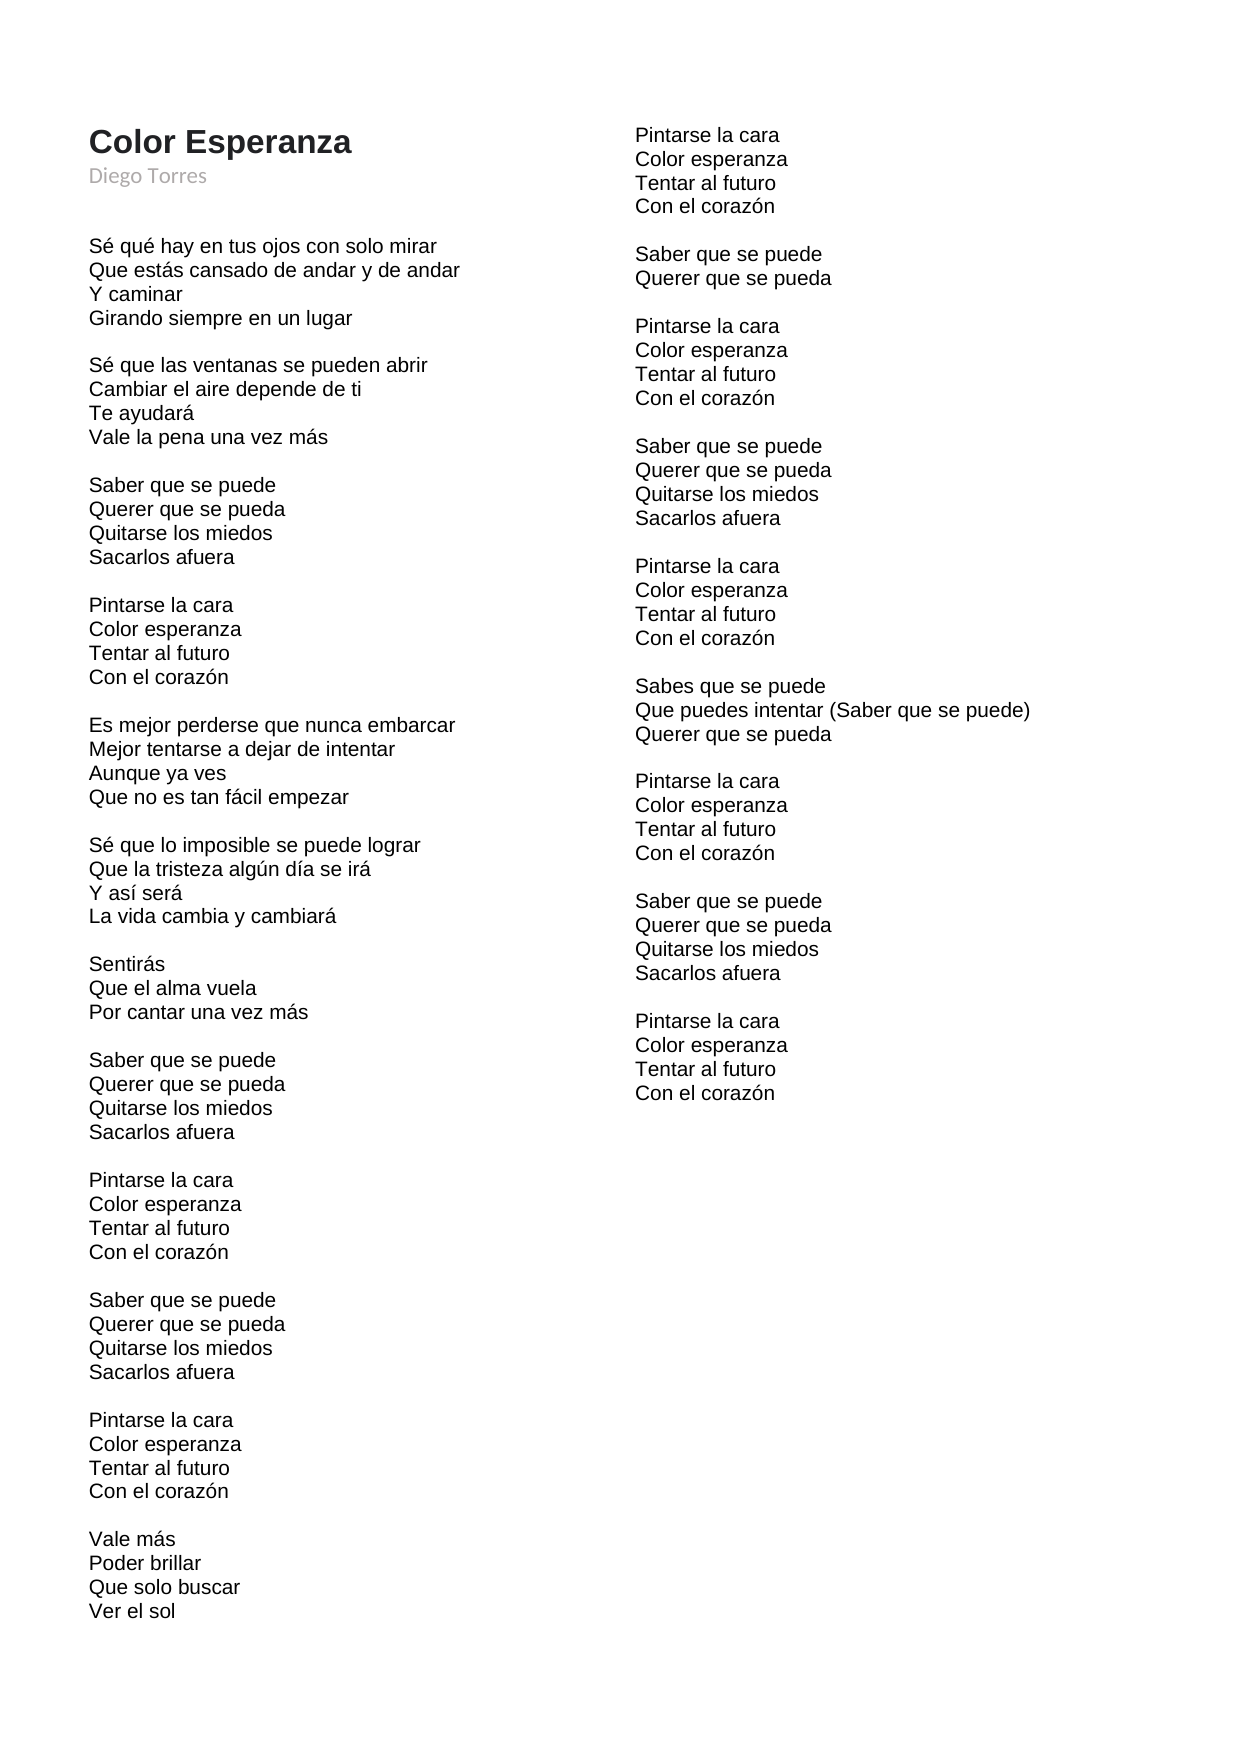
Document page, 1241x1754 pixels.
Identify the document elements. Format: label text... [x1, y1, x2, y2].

text Saber que se puede [635, 889, 1152, 913]
text Pintarse la cara [635, 122, 1152, 146]
text Sacarlos afuera [635, 506, 1152, 530]
text Por cantar una vez más [89, 1000, 606, 1024]
text Aunque ya ves [89, 761, 606, 784]
text Tentar al futuro [635, 602, 1152, 626]
text Tentar al futuro [635, 170, 1152, 194]
text Tentar al futuro [89, 1455, 606, 1479]
text Tentar al futuro [89, 1216, 606, 1240]
text Que estás cansado de andar y de andar [89, 257, 606, 281]
text Que puedes intentar (Saber que se puede) [635, 697, 1152, 721]
text La vida cambia y cambiará [89, 904, 606, 928]
text Sé qué hay en tus ojos con solo mirar [89, 233, 606, 257]
text Quitarse los miedos [89, 1336, 606, 1359]
text Color esperanza [635, 578, 1152, 602]
text Saber que se puede [635, 434, 1152, 458]
text Que solo buscar [89, 1575, 606, 1599]
text Tentar al futuro [89, 641, 606, 665]
text Con el corazón [89, 665, 606, 689]
text Querer que se pueda [635, 721, 1152, 745]
text Sacarlos afuera [89, 1359, 606, 1383]
text Girando siempre en un lugar [89, 305, 606, 329]
text Querer que se pueda [89, 497, 606, 521]
text Color esperanza [89, 1431, 606, 1455]
text Sacarlos afuera [89, 1120, 606, 1144]
text Saber que se puede [89, 473, 606, 497]
text Y así será [89, 880, 606, 904]
text Querer que se pueda [635, 913, 1152, 937]
text Color esperanza [635, 338, 1152, 362]
text Sé que lo imposible se puede lograr [89, 832, 606, 856]
text Tentar al futuro [635, 362, 1152, 386]
text Ver el sol [89, 1599, 606, 1623]
text Con el corazón [635, 626, 1152, 649]
text Pintarse la cara [635, 314, 1152, 338]
text Vale más [89, 1527, 606, 1551]
text Quitarse los miedos [635, 482, 1152, 506]
text Color Esperanza [89, 122, 606, 161]
text Que el alma vuela [89, 976, 606, 1000]
text Quitarse los miedos [89, 521, 606, 545]
text Poder brillar [89, 1551, 606, 1575]
text Te ayudará [89, 401, 606, 425]
text Pintarse la cara [635, 1009, 1152, 1033]
text Color esperanza [635, 146, 1152, 170]
text Y caminar [89, 281, 606, 305]
text Pintarse la cara [89, 593, 606, 617]
text Vale la pena una vez más [89, 425, 606, 449]
text Con el corazón [89, 1479, 606, 1503]
text Tentar al futuro [635, 1057, 1152, 1081]
text Con el corazón [635, 1081, 1152, 1105]
text Color esperanza [89, 1192, 606, 1216]
text Querer que se pueda [635, 266, 1152, 290]
text Pintarse la cara [89, 1407, 606, 1431]
text Sé que las ventanas se pueden abrir [89, 353, 606, 377]
text Cambiar el aire depende de ti [89, 377, 606, 401]
text Pintarse la cara [635, 554, 1152, 578]
text Querer que se pueda [635, 458, 1152, 482]
text Pintarse la cara [635, 769, 1152, 793]
text Con el corazón [635, 386, 1152, 410]
text Pintarse la cara [89, 1168, 606, 1192]
text Que la tristeza algún día se irá [89, 856, 606, 880]
text Sacarlos afuera [635, 961, 1152, 985]
text Quitarse los miedos [635, 937, 1152, 961]
text Saber que se puede [635, 242, 1152, 266]
text Quitarse los miedos [89, 1096, 606, 1120]
text Que no es tan fácil empezar [89, 784, 606, 808]
text Tentar al futuro [635, 817, 1152, 841]
text Mejor tentarse a dejar de intentar [89, 737, 606, 761]
text Color esperanza [635, 793, 1152, 817]
text Saber que se puede [89, 1288, 606, 1312]
text Diego Torres [89, 161, 606, 189]
text Sabes que se puede [635, 673, 1152, 697]
text Es mejor perderse que nunca embarcar [89, 713, 606, 737]
text Querer que se pueda [89, 1312, 606, 1336]
text Sentirás [89, 952, 606, 976]
text Saber que se puede [89, 1048, 606, 1072]
text Con el corazón [635, 194, 1152, 218]
text Color esperanza [89, 617, 606, 641]
text Con el corazón [89, 1240, 606, 1264]
text Querer que se pueda [89, 1072, 606, 1096]
text Color esperanza [635, 1033, 1152, 1057]
text Sacarlos afuera [89, 545, 606, 569]
text Con el corazón [635, 841, 1152, 865]
